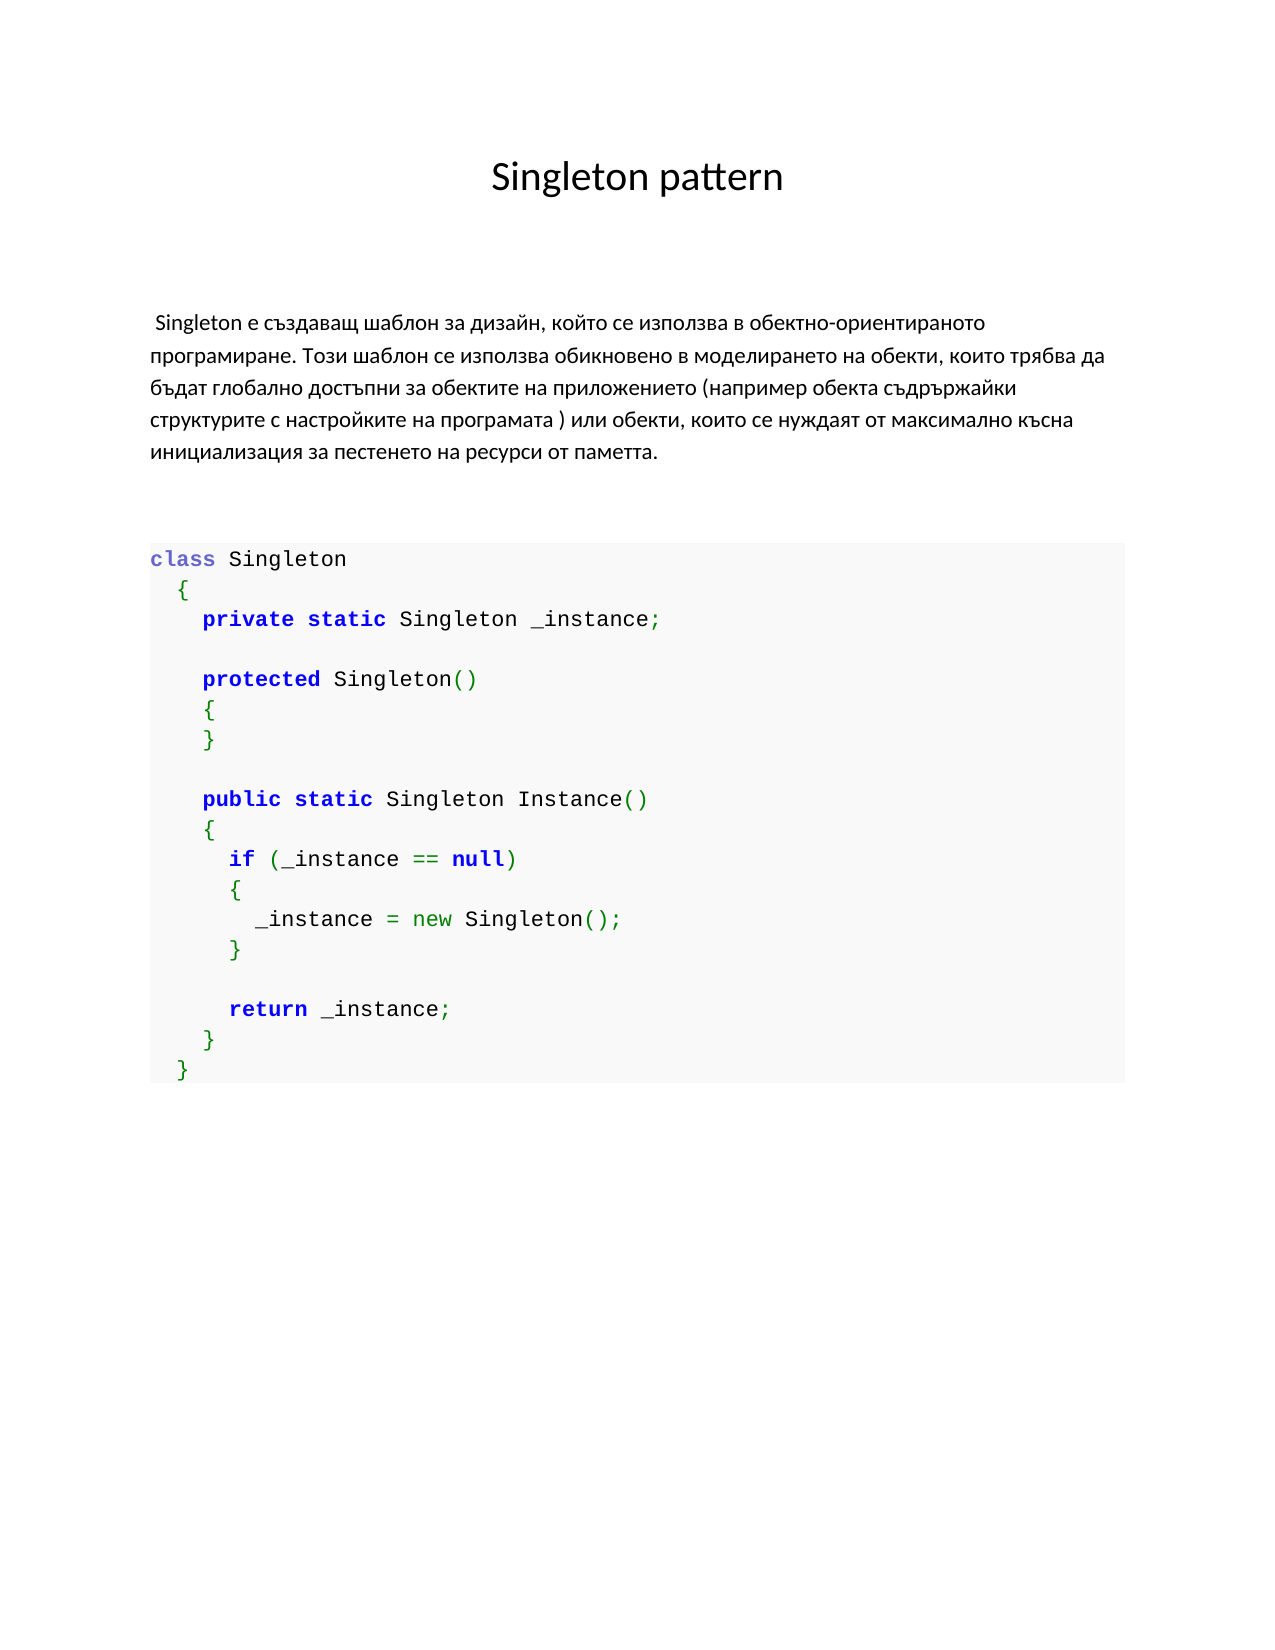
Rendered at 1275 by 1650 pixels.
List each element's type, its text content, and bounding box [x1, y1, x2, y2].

text { [150, 573, 1125, 603]
text } [150, 723, 1125, 753]
text { [150, 813, 1125, 843]
text if (_instance == null) [150, 843, 1125, 873]
text Singleton е създаващ шаблон за дизайн, който се използва в обектно-ориентираното програмиране. Този шаблон се използва обикновено в моделирането на обекти, които трябва да бъдат глобално достъпни за обектите на приложението (например обекта съдрържайки структурите с настройките на програмата ) или обекти, които се нуждаят от максимално късна инициализация за пестенето на ресурси от паметта. [150, 308, 1125, 465]
text public static Singleton Instance() [150, 783, 1125, 813]
text private static Singleton _instance; [150, 603, 1125, 633]
text class Singleton [150, 543, 1125, 573]
text } [150, 1023, 1125, 1053]
text return _instance; [150, 993, 1125, 1023]
text Singleton pattern [150, 150, 1125, 201]
text { [150, 693, 1125, 723]
text { [150, 873, 1125, 903]
text protected Singleton() [150, 663, 1125, 693]
text } [150, 933, 1125, 963]
text _instance = new Singleton(); [150, 903, 1125, 933]
text } [150, 1053, 1125, 1083]
